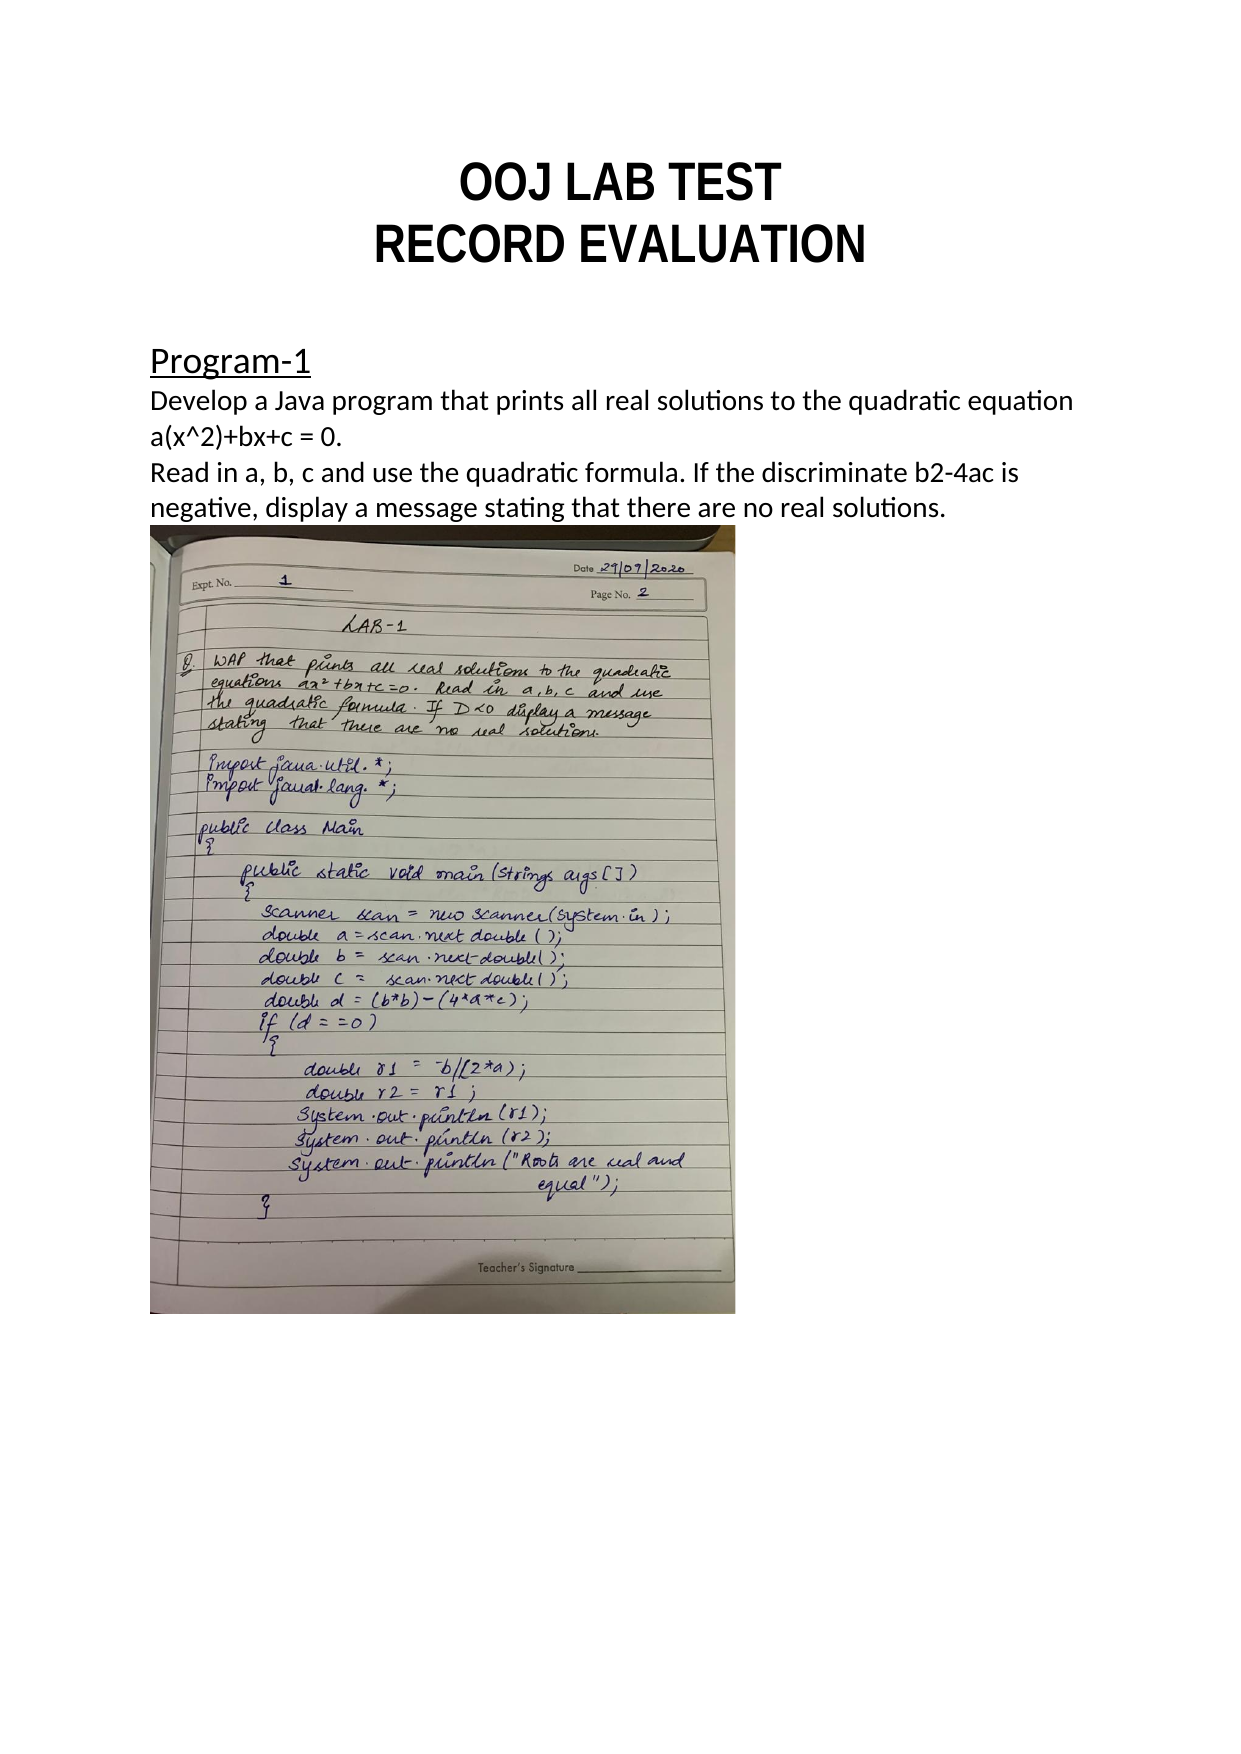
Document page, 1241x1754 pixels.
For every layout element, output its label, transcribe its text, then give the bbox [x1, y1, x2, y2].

text Develop a Java program that prints all real solutions to the quadratic equation a(x^2)+bx+c = 0. [150, 382, 1090, 454]
text Program-1 [150, 337, 1090, 382]
text OOJ LAB TEST [150, 150, 1090, 212]
text Read in a, b, c and use the quadratic formula. If the discriminate b2-4ac is negative, display a message stating that there are no real solutions. [150, 454, 1090, 525]
text RECORD EVALUATION [150, 212, 1090, 274]
picture [150, 525, 736, 1314]
